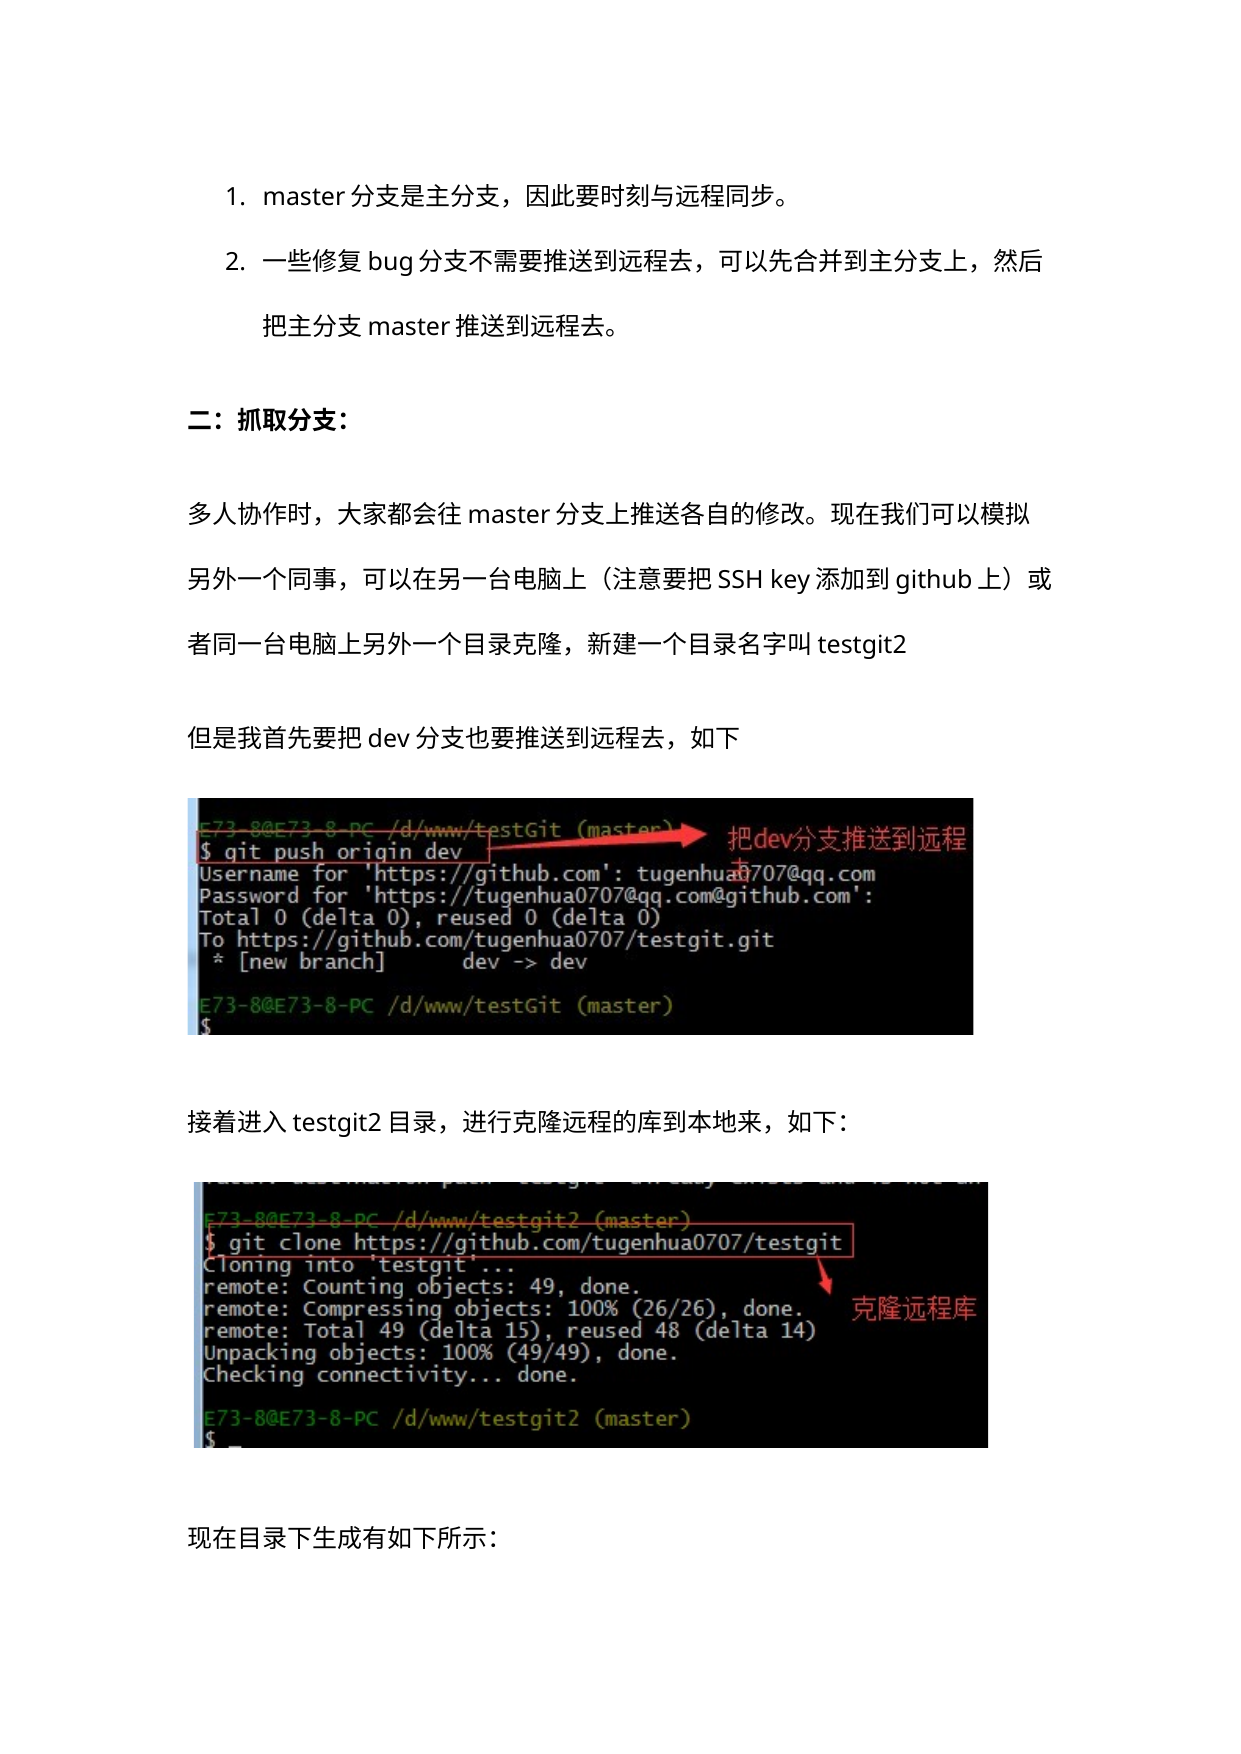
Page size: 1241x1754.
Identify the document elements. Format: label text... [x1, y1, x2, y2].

picture [187, 798, 974, 1035]
text 二：抓取分支： [187, 386, 1053, 451]
text 接着进入testgit2目录，进行克隆远程的库到本地来，如下： [187, 1088, 1053, 1153]
list master分支是主分支，因此要时刻与远程同步。 [225, 162, 1053, 227]
text 多人协作时，大家都会往master分支上推送各自的修改。现在我们可以模拟另外一个同事，可以在另一台电脑上（注意要把SSH key添加到github上）或者同一台电脑上另外一个目录克隆，新建一个目录名字叫testgit2 [187, 480, 1053, 675]
list 一些修复bug分支不需要推送到远程去，可以先合并到主分支上，然后把主分支master推送到远程去。 [225, 227, 1053, 357]
text 但是我首先要把dev分支也要推送到远程去，如下 [187, 704, 1053, 769]
picture [193, 1182, 989, 1448]
text 现在目录下生成有如下所示： [187, 1504, 1053, 1569]
